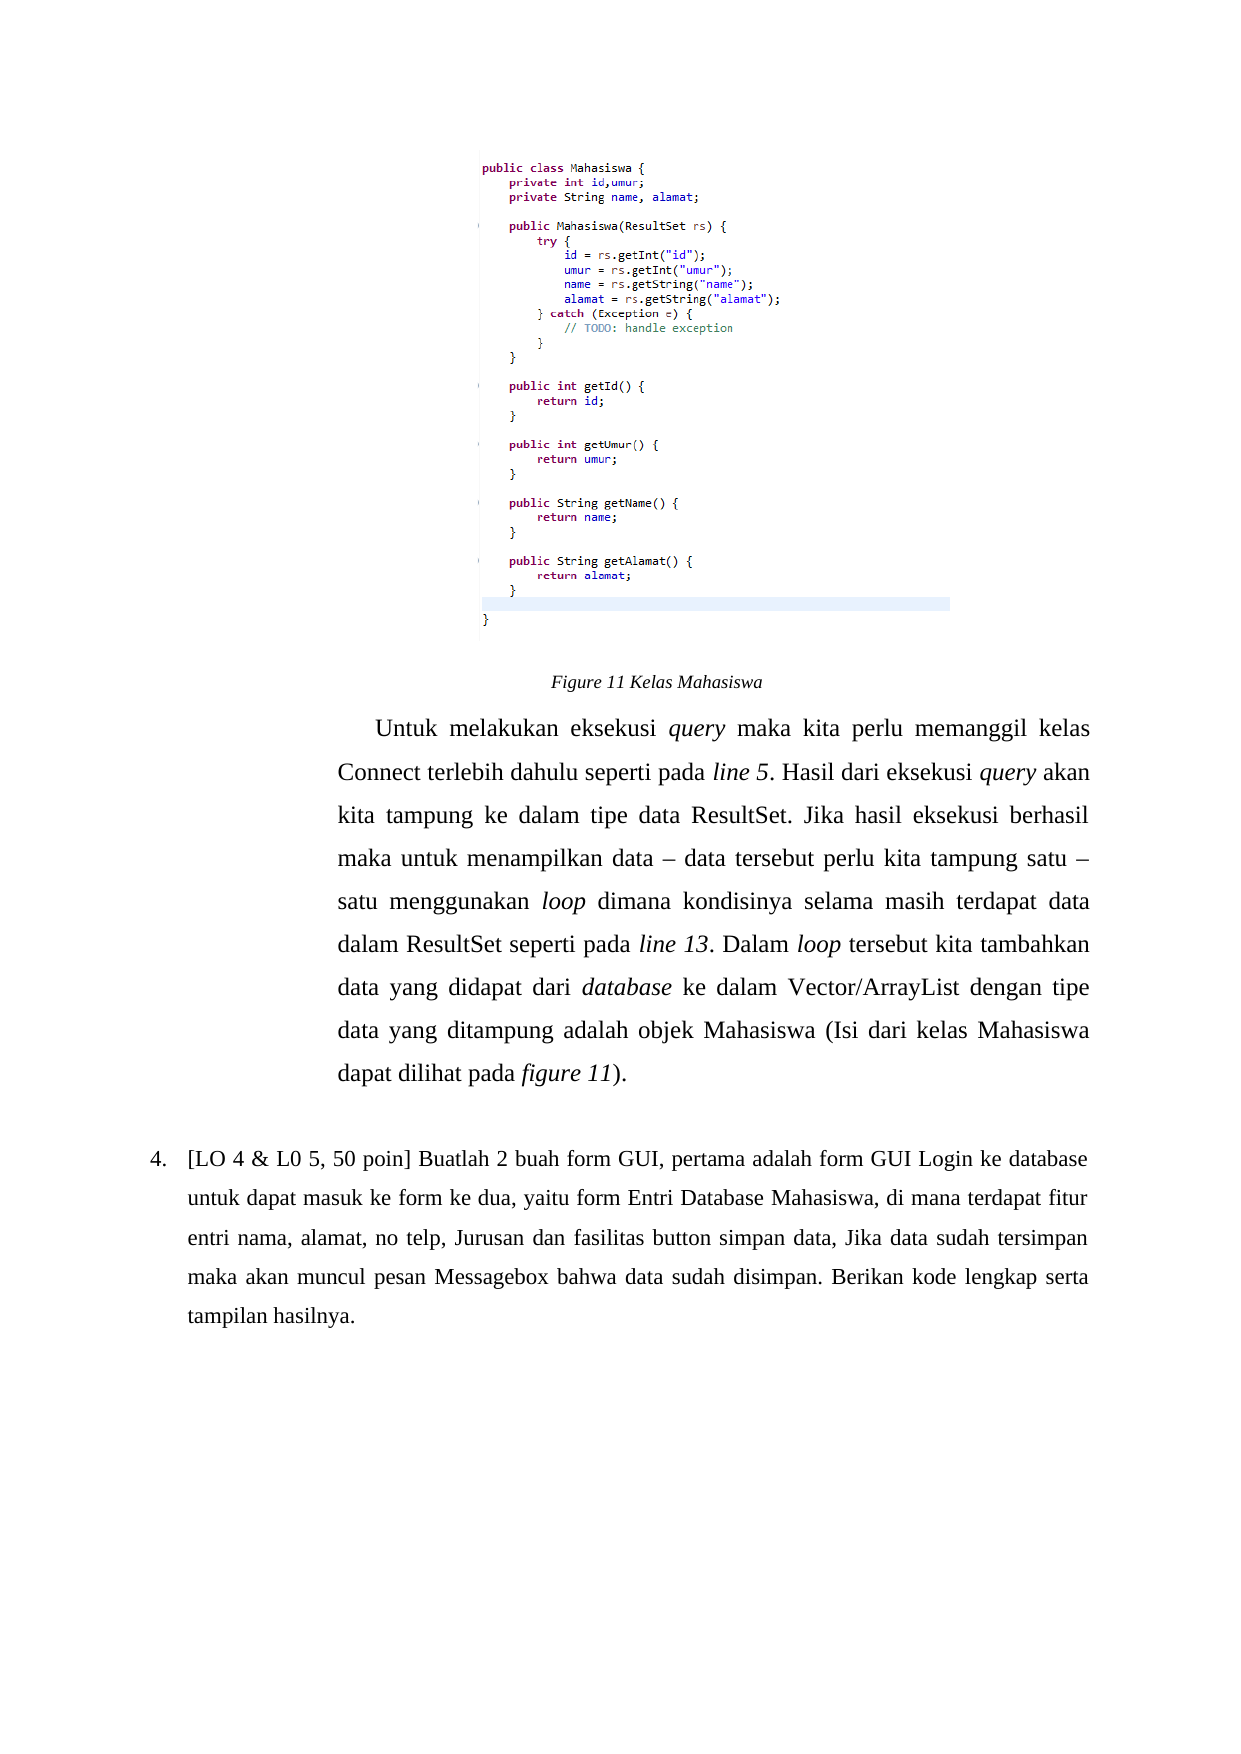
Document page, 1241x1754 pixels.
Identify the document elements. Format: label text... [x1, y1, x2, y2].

text Figure 11 Kelas Mahasiswa [150, 671, 1090, 693]
picture [477, 150, 950, 641]
list [LO 4 & L0 5, 50 poin] Buatlah 2 buah form GUI, pertama adalah form GUI Login ke database untuk dapat masuk ke form ke dua, yaitu form Entri Database Mahasiswa, di mana terdapat fitur entri nama, alamat, no telp, Jurusan dan fasilitas button simpan data, Jika data sudah tersimpan maka akan muncul pesan Messagebox bahwa data sudah disimpan. Berikan kode lengkap serta tampilan hasilnya. [150, 1145, 1090, 1329]
list Untuk melakukan eksekusi query maka kita perlu memanggil kelas Connect terlebih dahulu seperti pada line 5. Hasil dari eksekusi query akan kita tampung ke dalam tipe data ResultSet. Jika hasil eksekusi berhasil maka untuk menampilkan data – data tersebut perlu kita tampung satu – satu menggunakan loop dimana kondisinya selama masih terdapat data dalam ResultSet seperti pada line 13. Dalam loop tersebut kita tambahkan data yang didapat dari database ke dalam Vector/ArrayList dengan tipe data yang ditampung adalah objek Mahasiswa (Isi dari kelas Mahasiswa dapat dilihat pada figure 11). [337, 713, 1090, 1087]
